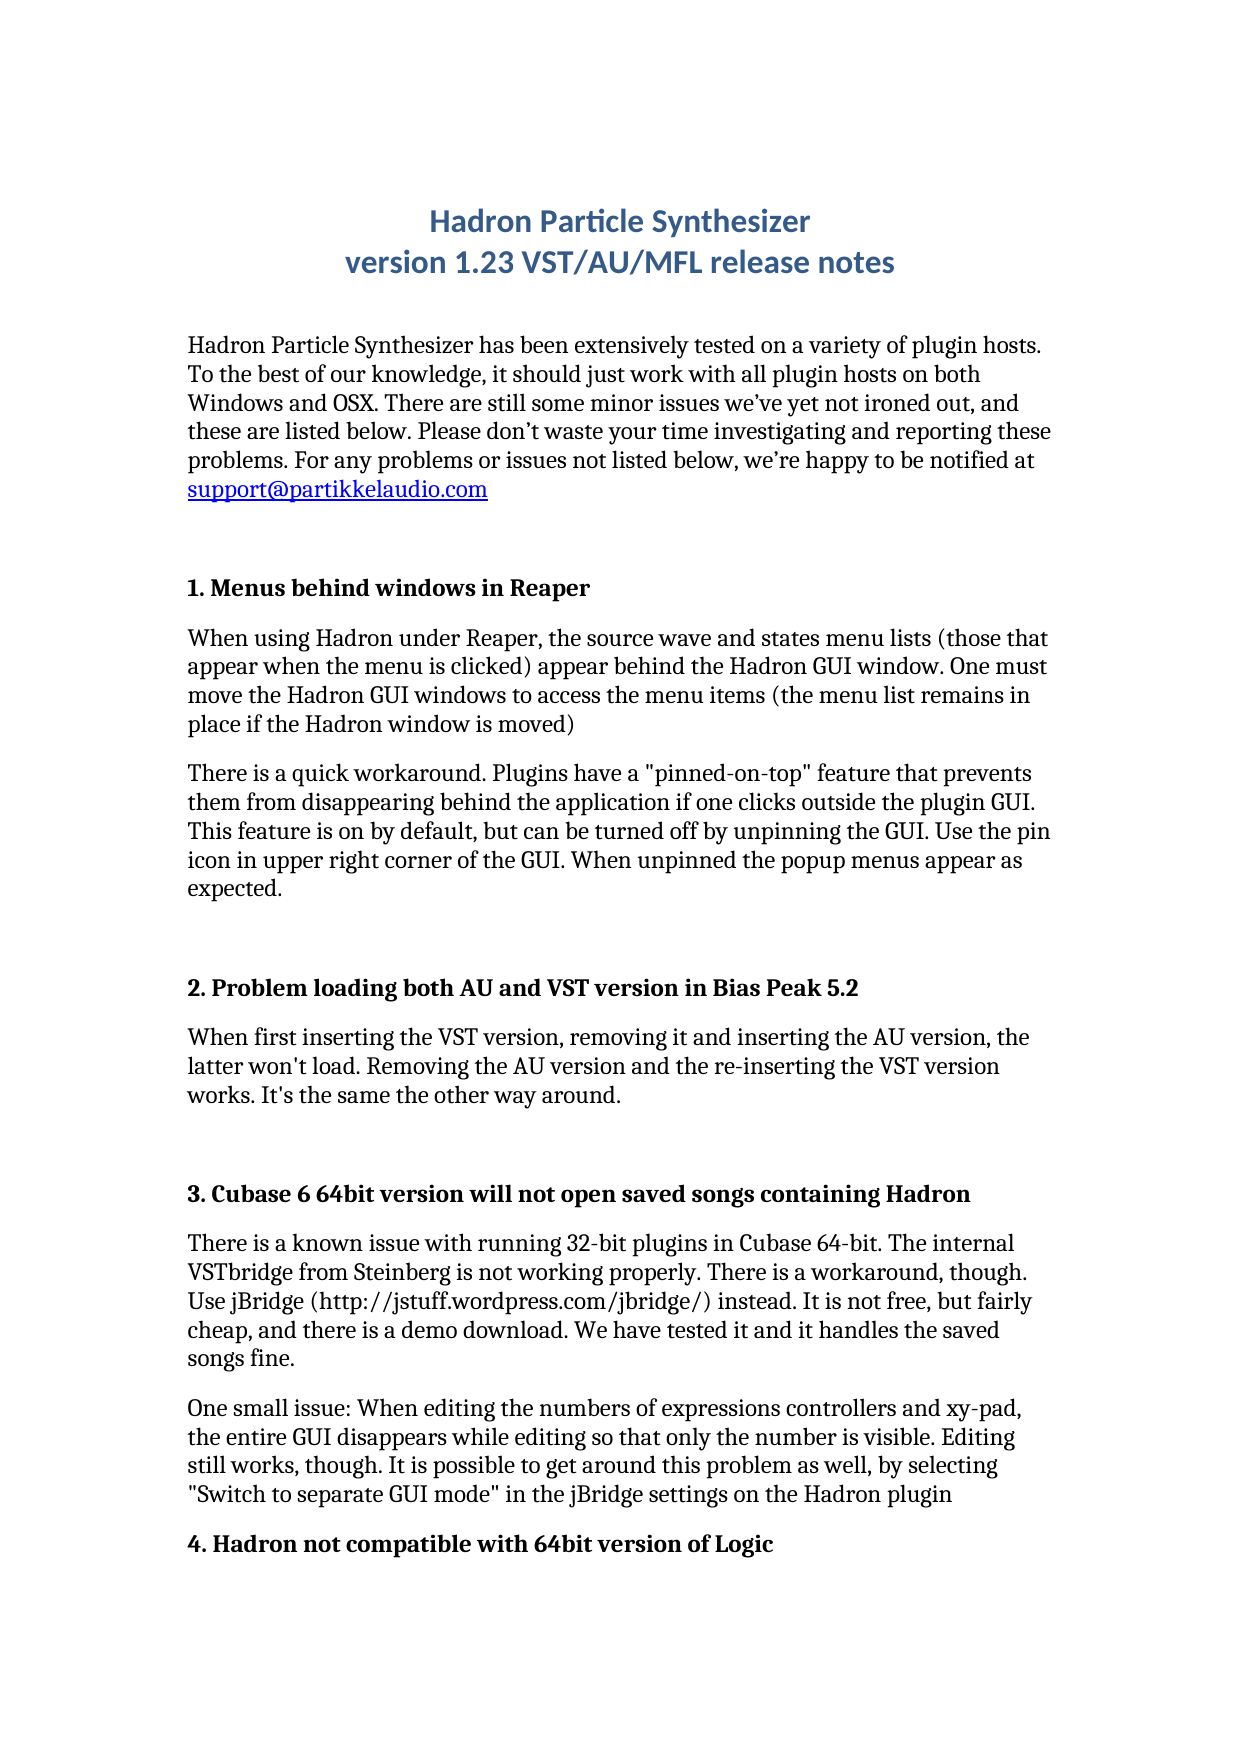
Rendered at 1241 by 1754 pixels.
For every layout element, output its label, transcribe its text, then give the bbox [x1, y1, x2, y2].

text When using Hadron under Reaper, the source wave and states menu lists (those that appear when the menu is clicked) appear behind the Hadron GUI window. One must move the Hadron GUI windows to access the menu items (the menu list remains in place if the Hadron window is moved) [187, 623, 1053, 738]
text 4. Hadron not compatible with 64bit version of Logic [187, 1530, 1053, 1558]
text 2. Problem loading both AU and VST version in Bias Peak 5.2 [187, 973, 1053, 1002]
text 3. Cubase 6 64bit version will not open saved songs containing Hadron [187, 1180, 1053, 1208]
text There is a quick workaround. Plugins have a "pinned-on-top" feature that prevents them from disappearing behind the application if one clicks outside the plugin GUI. This feature is on by default, but can be turned off by unpinning the GUI. Use the pin icon in upper right corner of the GUI. When unpinned the popup menus appear as expected. [187, 759, 1053, 903]
text Hadron Particle Synthesizer has been extensively tested on a variety of plugin hosts. To the best of our knowledge, it should just work with all plugin hosts on both Windows and OSX. There are still some minor issues we’ve yet not ironed out, and these are listed below. Please don’t waste your time investigating and reporting these problems. For any problems or issues not listed below, we’re happy to be notified at support@partikkelaudio.com [187, 331, 1053, 503]
text One small issue: When editing the numbers of expressions controllers and xy-pad, the entire GUI disappears while editing so that only the number is visible. Editing still works, though. It is possible to get around this problem as well, by selecting "Switch to separate GUI mode" in the jBridge settings on the Hadron plugin [187, 1394, 1053, 1509]
text When first inserting the VST version, removing it and inserting the AU version, the latter won't load. Removing the AU version and the re-inserting the VST version works. It's the same the other way around. [187, 1023, 1053, 1109]
subtitle Hadron Particle Synthesizer version 1.23 VST/AU/MFL release notes [187, 200, 1053, 281]
text There is a known issue with running 32-bit plugins in Cubase 64-bit. The internal VSTbridge from Steinberg is not working properly. There is a workaround, though. Use jBridge (http://jstuff.wordpress.com/jbridge/) instead. It is not free, but fairly cheap, and there is a demo download. We have tested it and it handles the saved songs fine. [187, 1229, 1053, 1373]
text 1. Menus behind windows in Reaper [187, 574, 1053, 603]
